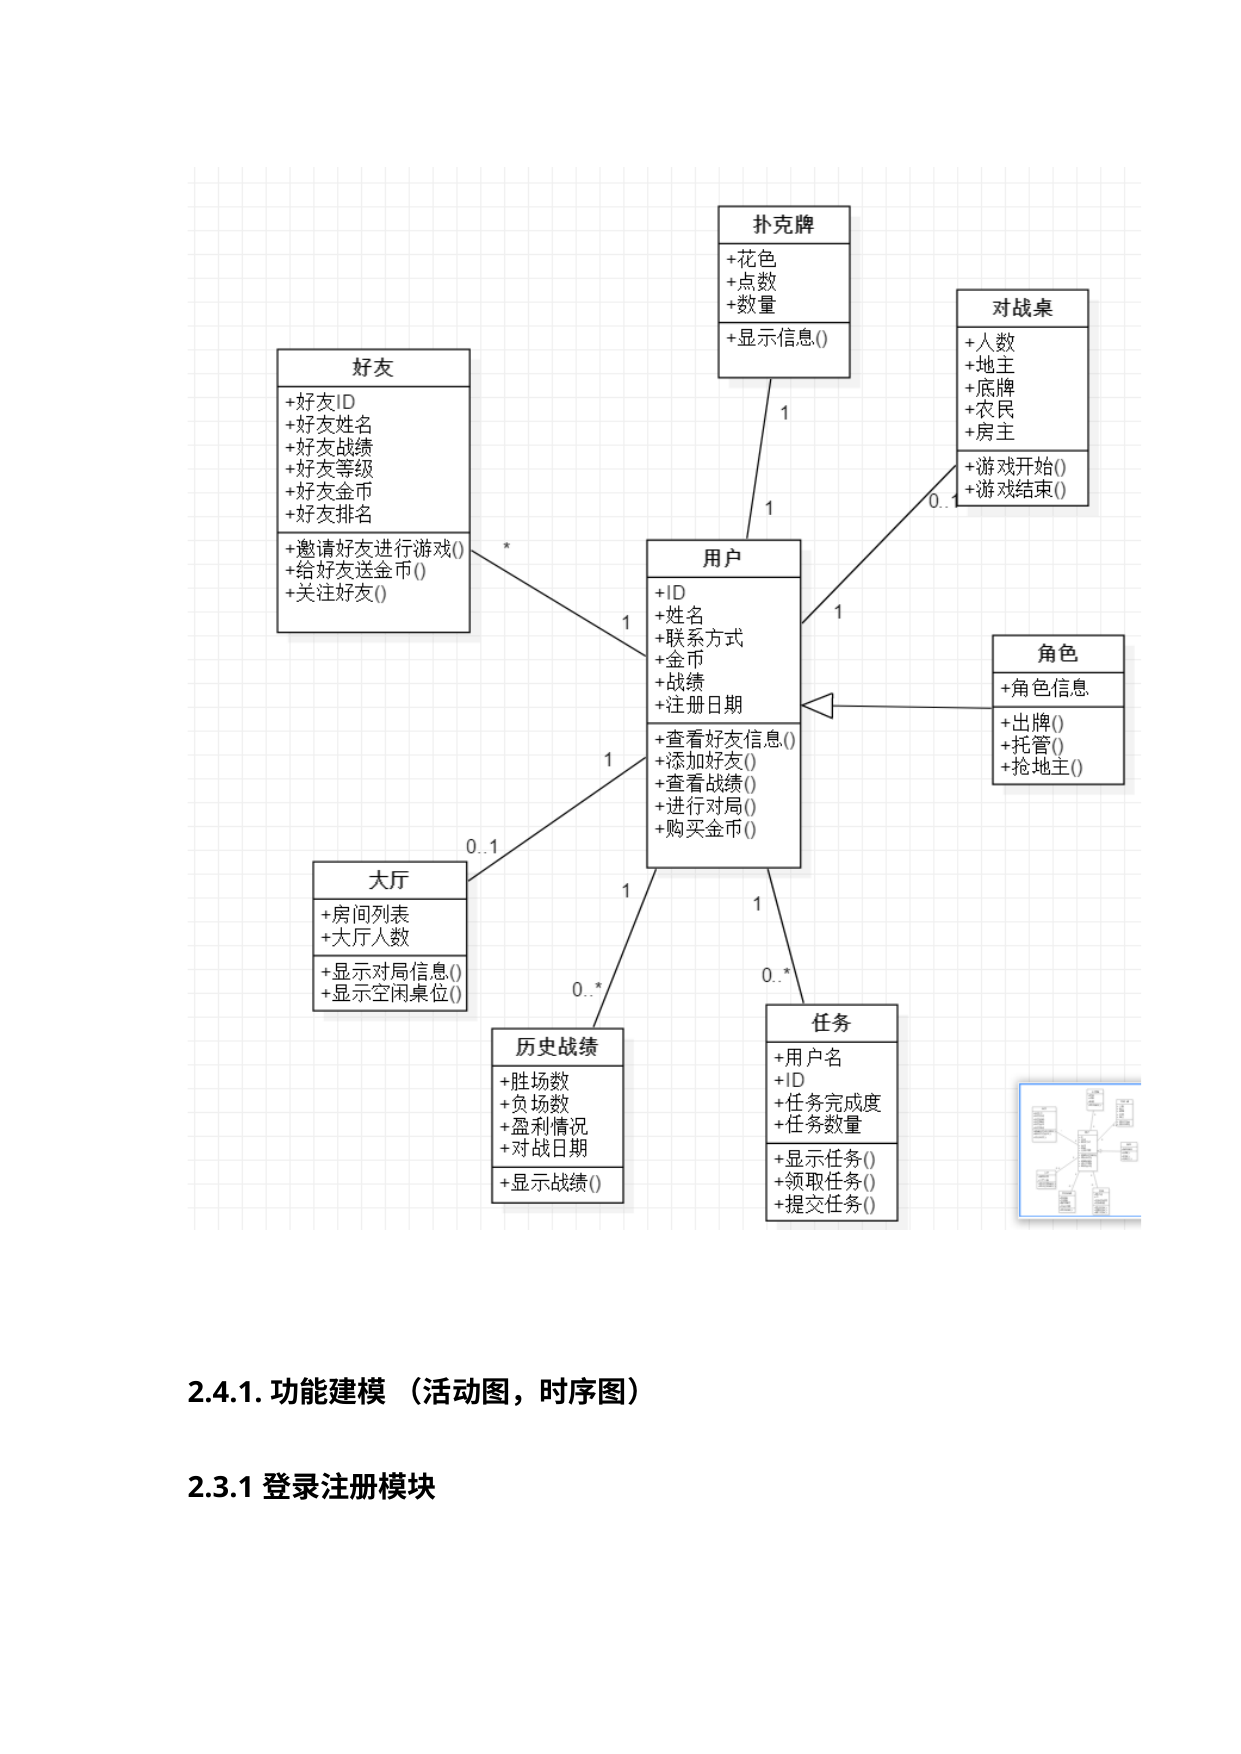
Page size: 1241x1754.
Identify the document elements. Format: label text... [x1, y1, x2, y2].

picture [187, 167, 1142, 1230]
text 2.3.1 登录注册模块 [187, 1452, 1053, 1517]
text 2.4.1. 功能建模 （活动图，时序图） [187, 1358, 1053, 1423]
